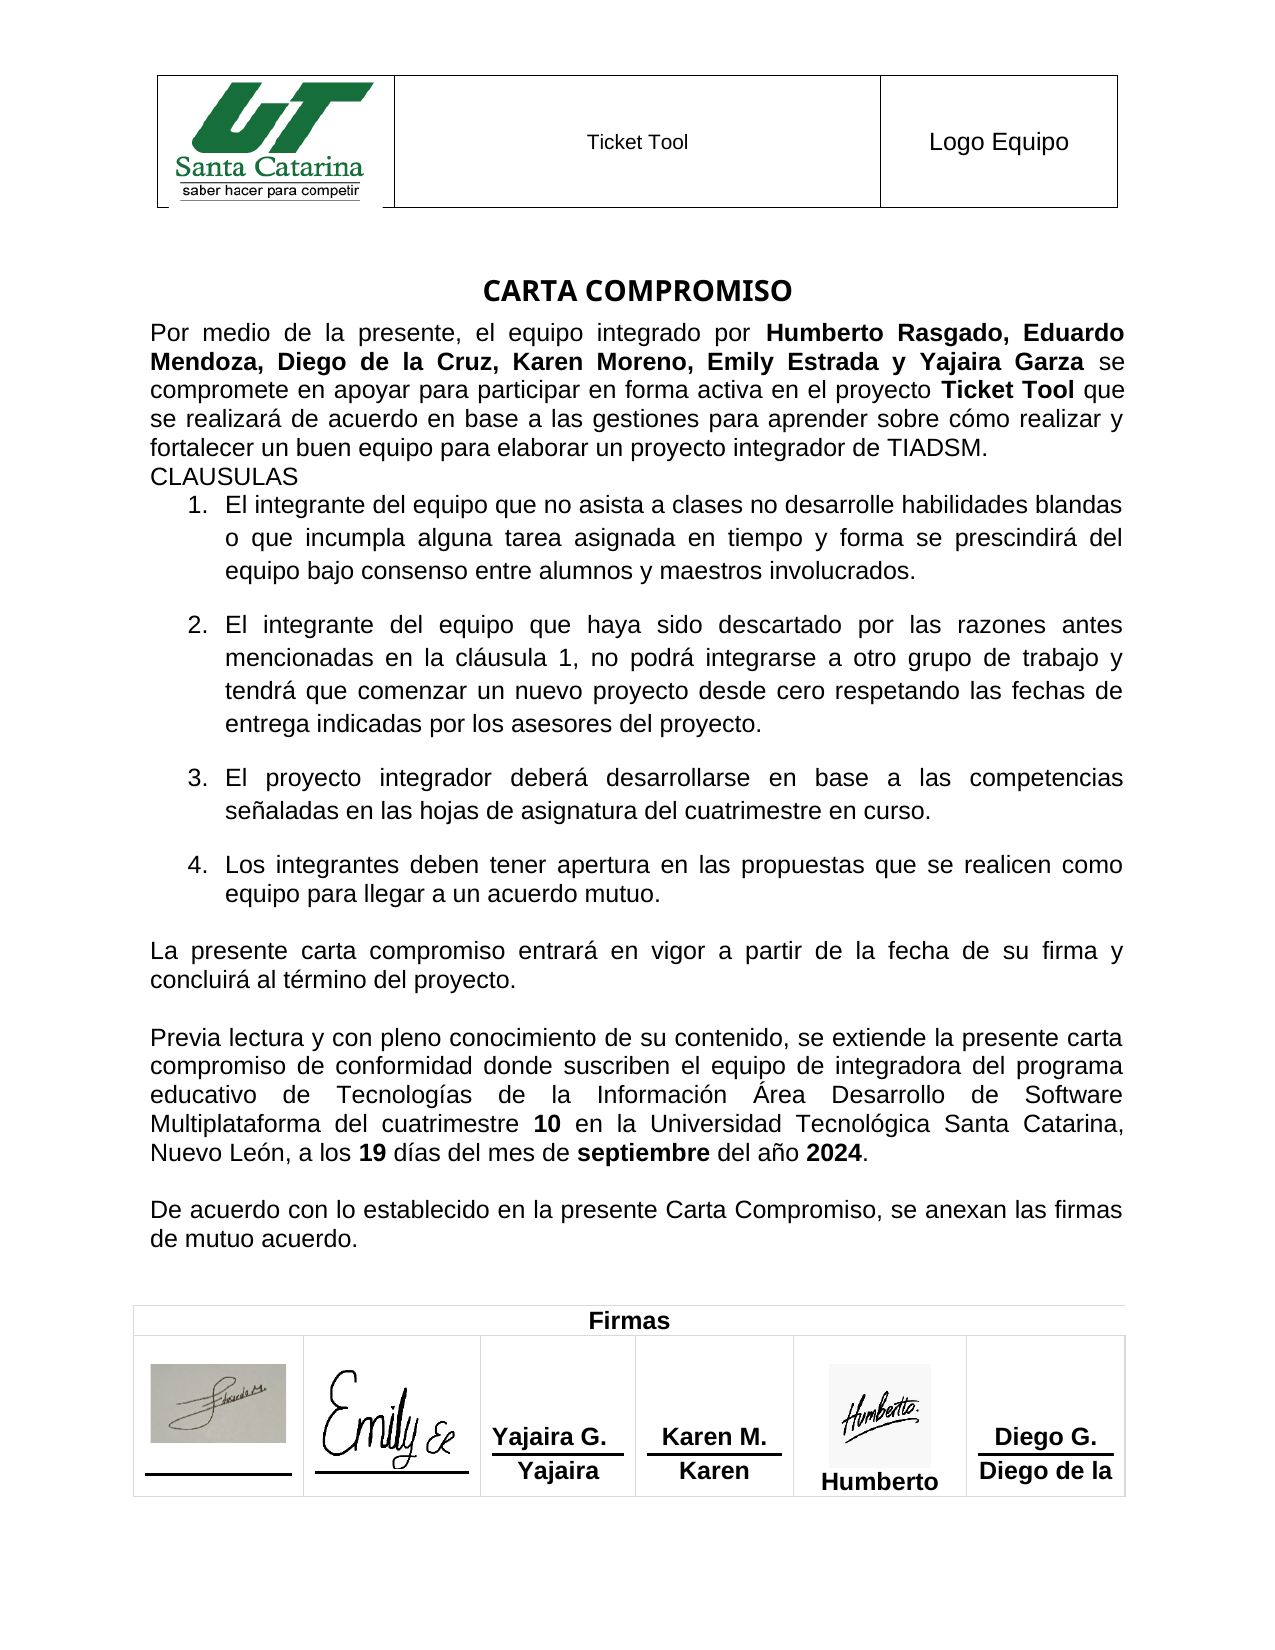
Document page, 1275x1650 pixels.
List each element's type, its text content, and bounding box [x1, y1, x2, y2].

picture [150, 1364, 287, 1443]
table_cell Diego G. Diego de la Cruz [967, 1336, 1124, 1496]
text De acuerdo con lo establecido en la presente Carta Compromiso, se anexan las firmas de mutuo acuerdo. [150, 1195, 1125, 1252]
table_cell Karen M. Karen Moreno [636, 1336, 793, 1496]
list El integrante del equipo que haya sido descartado por las razones antes mencionadas en la cláusula 1, no podrá integrarse a otro grupo de trabajo y tendrá que comenzar un nuevo proyecto desde cero respetando las fechas de entrega indicadas por los asesores del proyecto. [187, 610, 1125, 738]
text Previa lectura y con pleno conocimiento de su contenido, se extiende la presente carta compromiso de conformidad donde suscriben el equipo de integradora del programa educativo de Tecnologías de la Información Área Desarrollo de Software Multiplataforma del cuatrimestre 10 en la Universidad Tecnológica Santa Catarina, Nuevo León, a los 19 días del mes de septiembre del año 2024. [150, 1022, 1125, 1166]
list El proyecto integrador deberá desarrollarse en base a las competencias señaladas en las hojas de asignatura del cuatrimestre en curso. [187, 763, 1125, 825]
table_cell Yajaira G. Yajaira Garza [481, 1336, 635, 1496]
list El integrante del equipo que no asista a clases no desarrolle habilidades blandas o que incumpla alguna tarea asignada en tiempo y forma se prescindirá del equipo bajo consenso entre alumnos y maestros involucrados. [187, 490, 1125, 585]
picture [168, 76, 383, 208]
text CLAUSULAS [150, 462, 1125, 490]
picture [319, 1364, 465, 1469]
table_cell Eduardo Mendoza [134, 1336, 303, 1496]
text La presente carta compromiso entrará en vigor a partir de la fecha de su firma y concluirá al término del proyecto. [150, 936, 1125, 994]
list Los integrantes deben tener apertura en las propuestas que se realicen como equipo para llegar a un acuerdo mutuo. [187, 850, 1125, 907]
table_cell Emily Estrada [304, 1336, 480, 1496]
text Por medio de la presente, el equipo integrado por Humberto Rasgado, Eduardo Mendoza, Diego de la Cruz, Karen Moreno, Emily Estrada y Yajaira Garza se compromete en apoyar para participar en forma activa en el proyecto Ticket Tool que se realizará de acuerdo en base a las gestiones para aprender sobre cómo realizar y fortalecer un buen equipo para elaborar un proyecto integrador de TIADSM. [150, 318, 1125, 462]
subtitle CARTA COMPROMISO [150, 270, 1125, 309]
table_cell Humberto Rasgado [794, 1336, 966, 1496]
table_header Firmas [134, 1306, 1125, 1335]
picture [828, 1364, 932, 1468]
